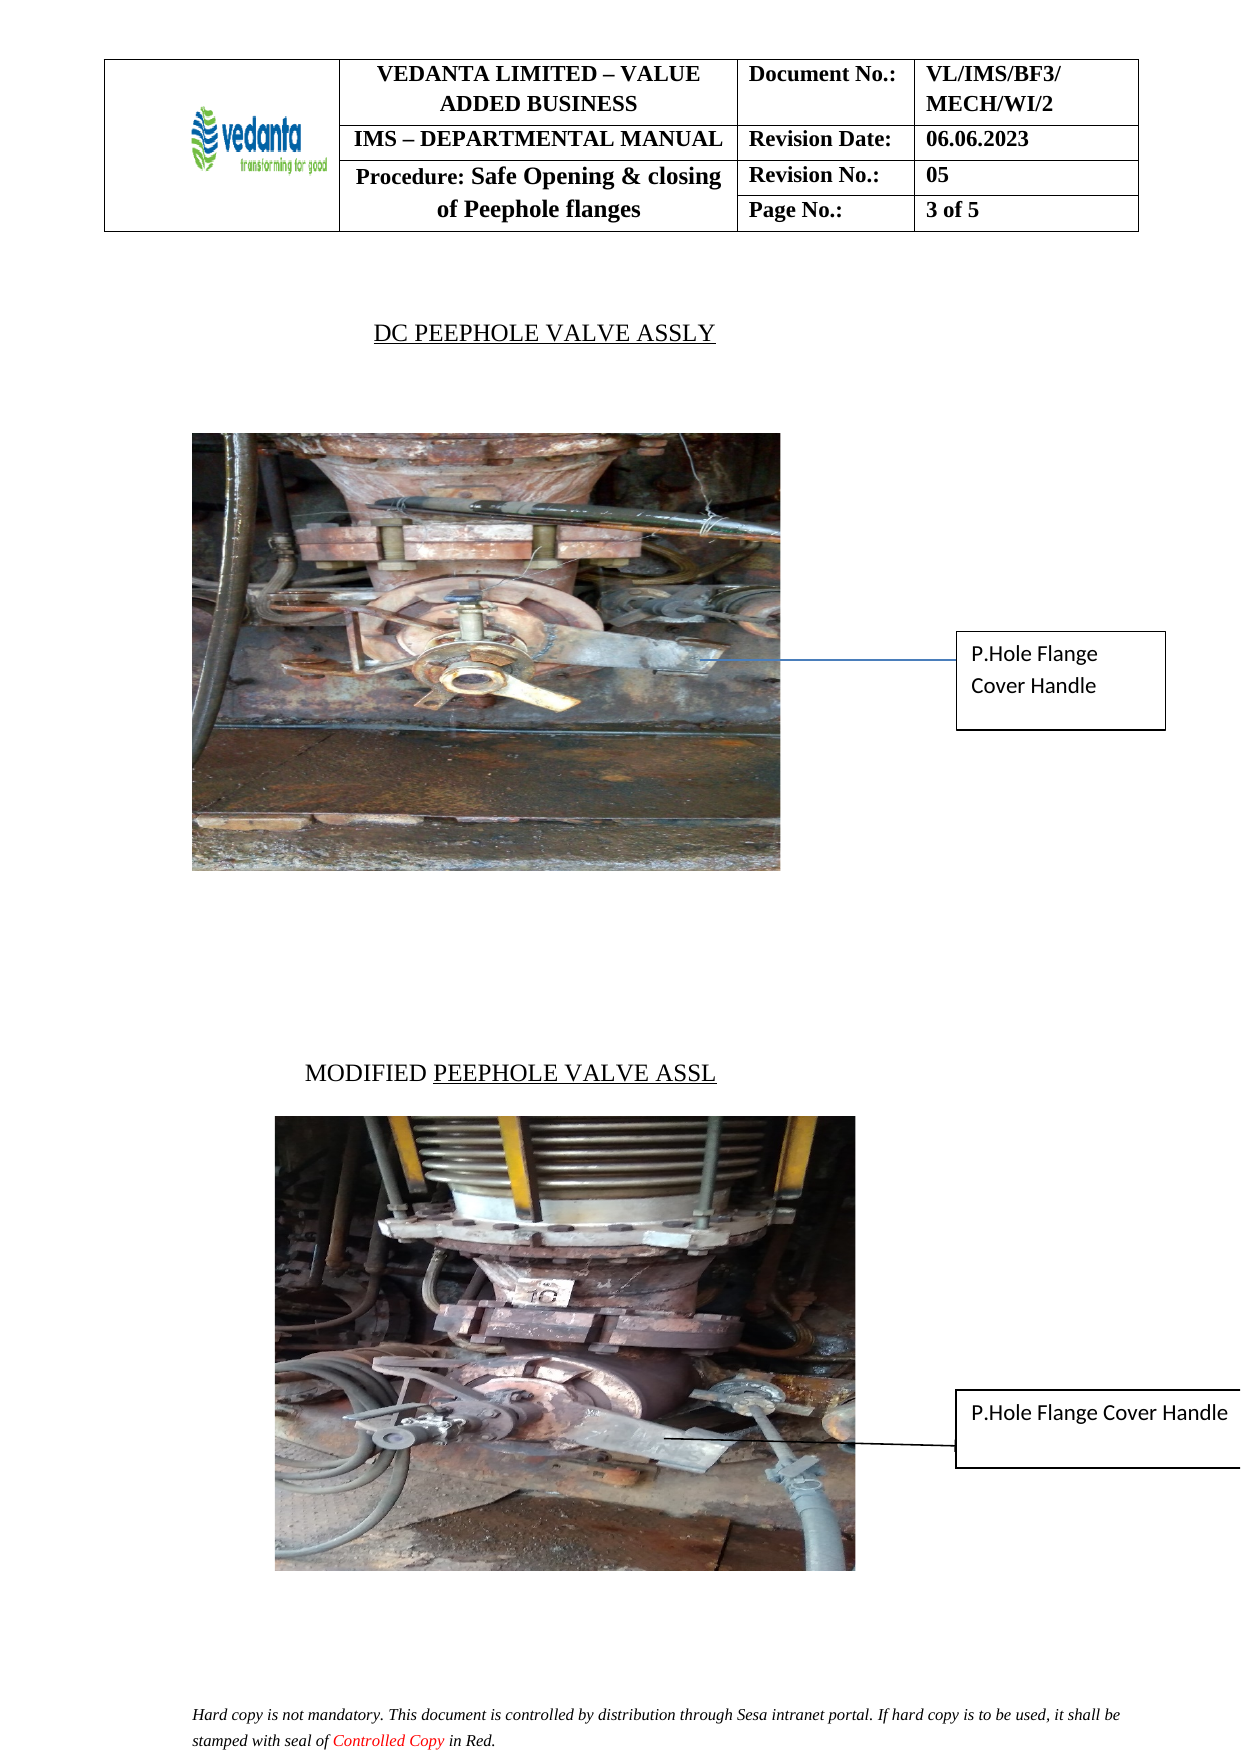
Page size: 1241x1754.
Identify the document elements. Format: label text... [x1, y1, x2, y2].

list MODIFIED PEEPHOLE VALVE ASSL [267, 1058, 1122, 1087]
picture [192, 433, 781, 871]
list DC PEEPHOLE VALVE ASSLY [267, 318, 1122, 346]
picture [274, 1116, 856, 1571]
picture [104, 60, 340, 224]
